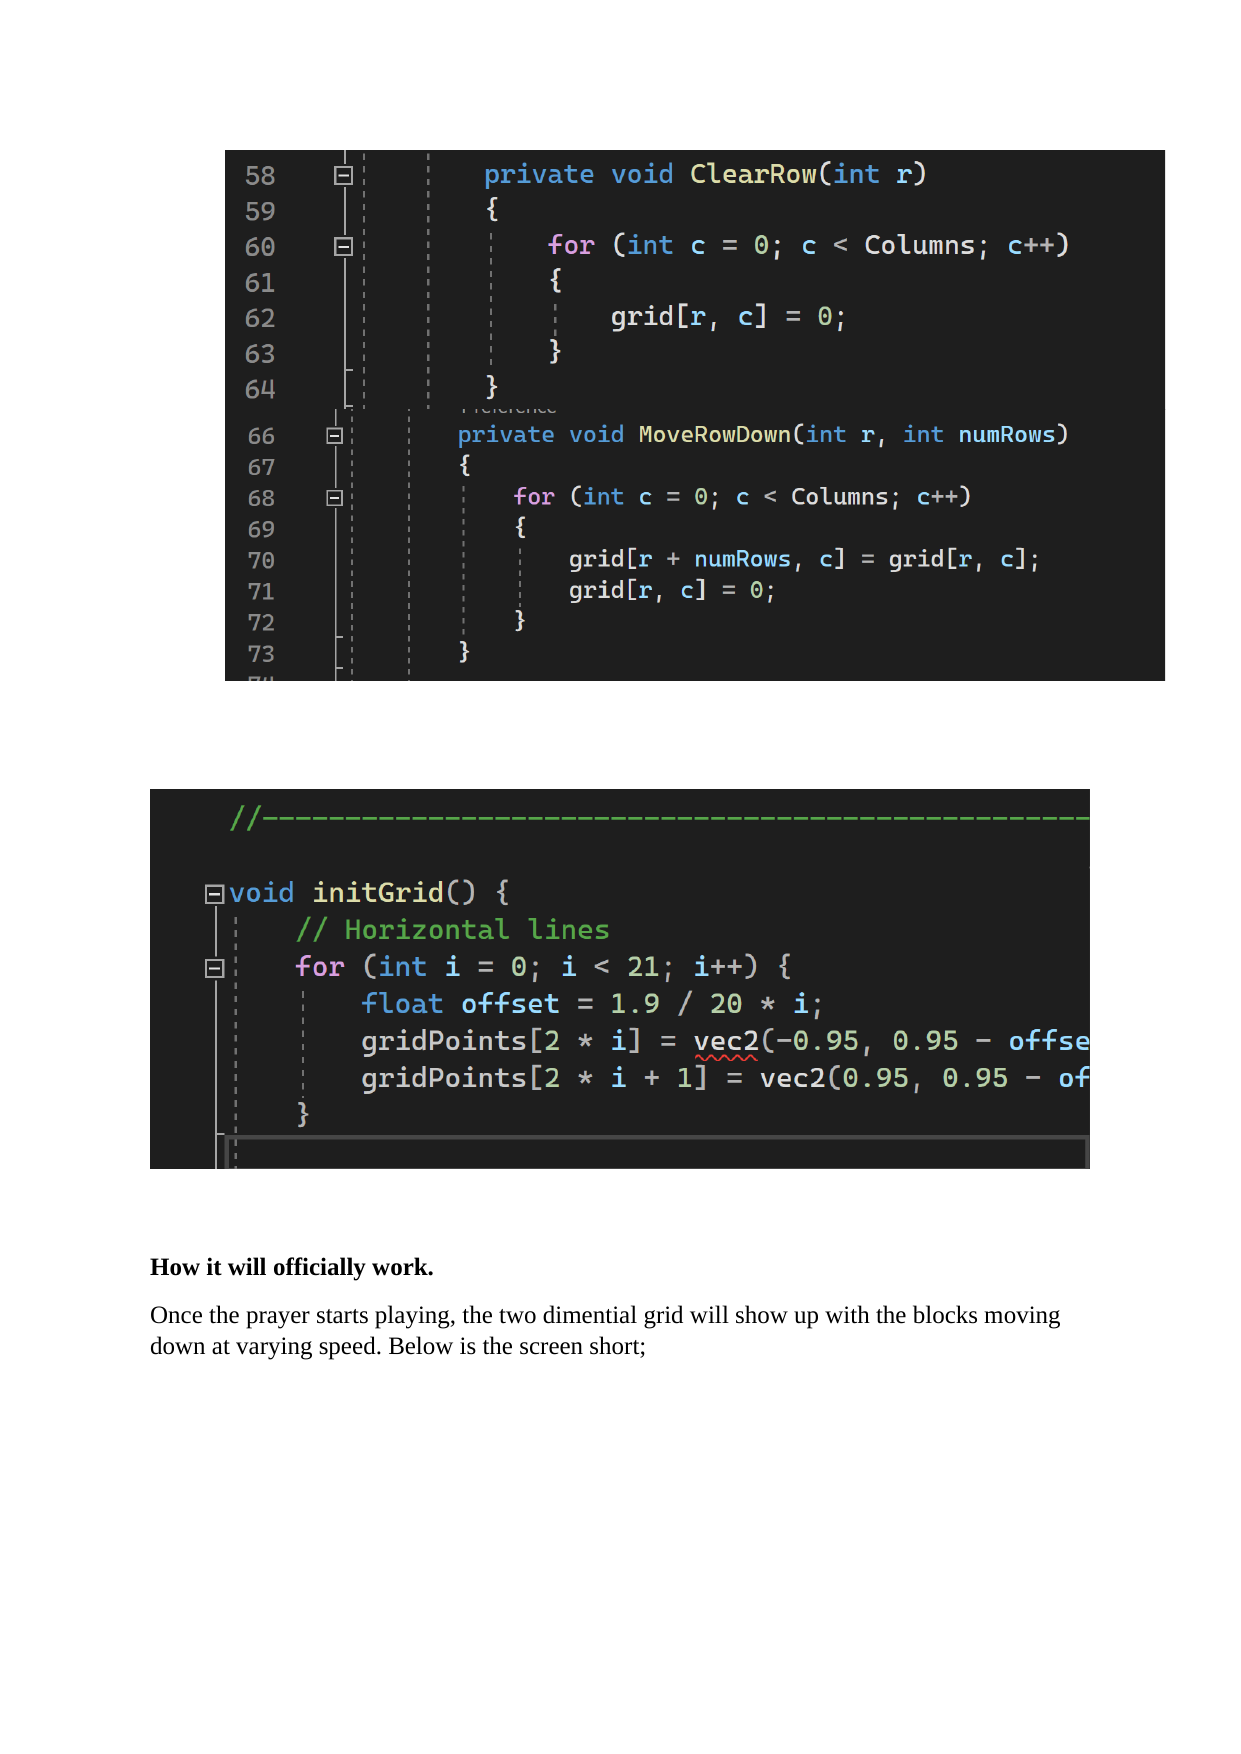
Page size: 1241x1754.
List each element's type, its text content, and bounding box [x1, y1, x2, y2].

text How it will officially work. [150, 1252, 1090, 1281]
text Once the prayer starts playing, the two dimential grid will show up with the blocks moving down at varying speed. Below is the screen short; [150, 1300, 1090, 1360]
picture [150, 789, 1090, 1169]
picture [225, 150, 1166, 681]
